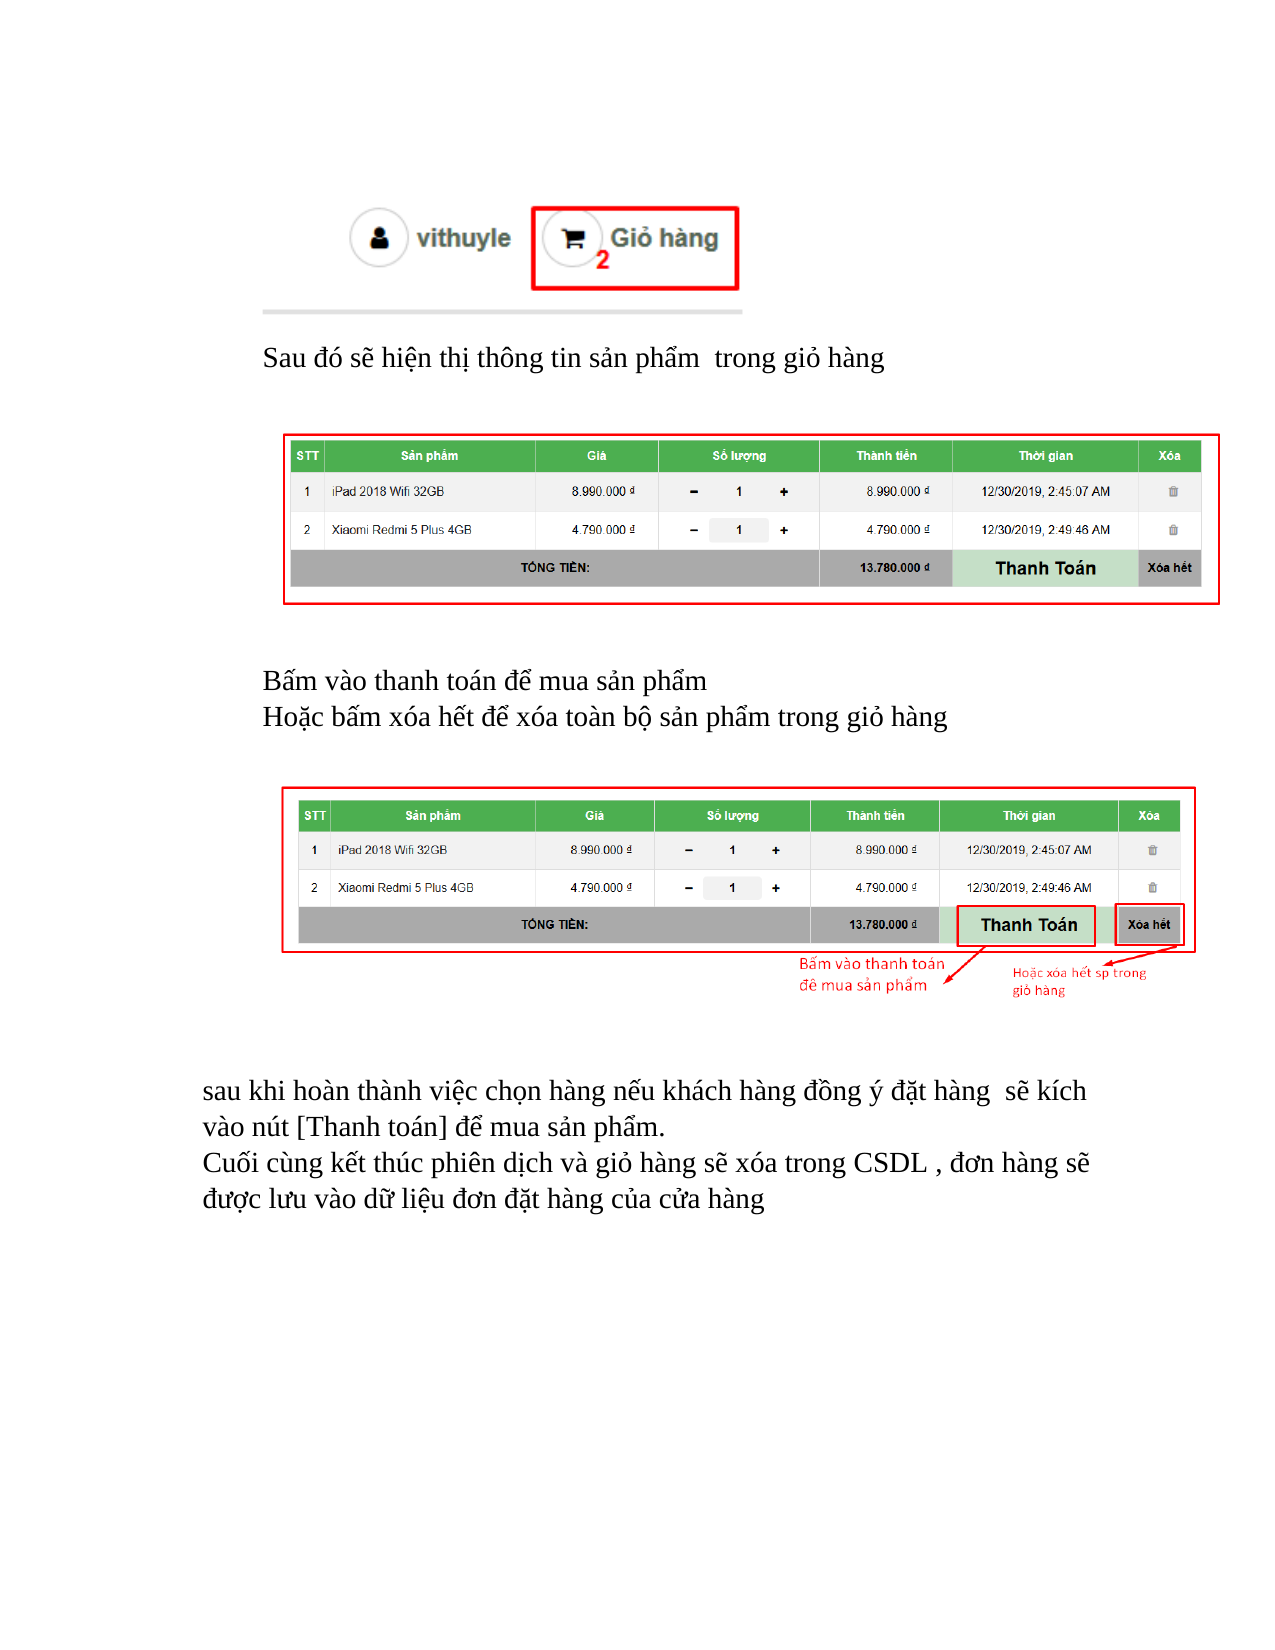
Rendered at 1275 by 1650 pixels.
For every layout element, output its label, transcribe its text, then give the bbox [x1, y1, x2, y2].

list Hoặc bấm xóa hết để xóa toàn bộ sản phẩm trong giỏ hàng [262, 699, 1125, 732]
list Bấm vào thanh toán để mua sản phẩm [262, 663, 1125, 696]
list Sau đó sẽ hiện thị thông tin sản phẩm trong giỏ hàng [262, 340, 1125, 374]
picture [262, 771, 1238, 999]
picture [262, 412, 1238, 624]
list Cuối cùng kết thúc phiên dịch và giỏ hàng sẽ xóa trong CSDL , đơn hàng sẽ được lưu vào dữ liệu đơn đặt hàng của cửa hàng [202, 1146, 1125, 1215]
list sau khi hoàn thành việc chọn hàng nếu khách hàng đồng ý đặt hàng sẽ kích vào nút [Thanh toán] để mua sản phẩm. [202, 1073, 1125, 1143]
picture [262, 186, 774, 338]
